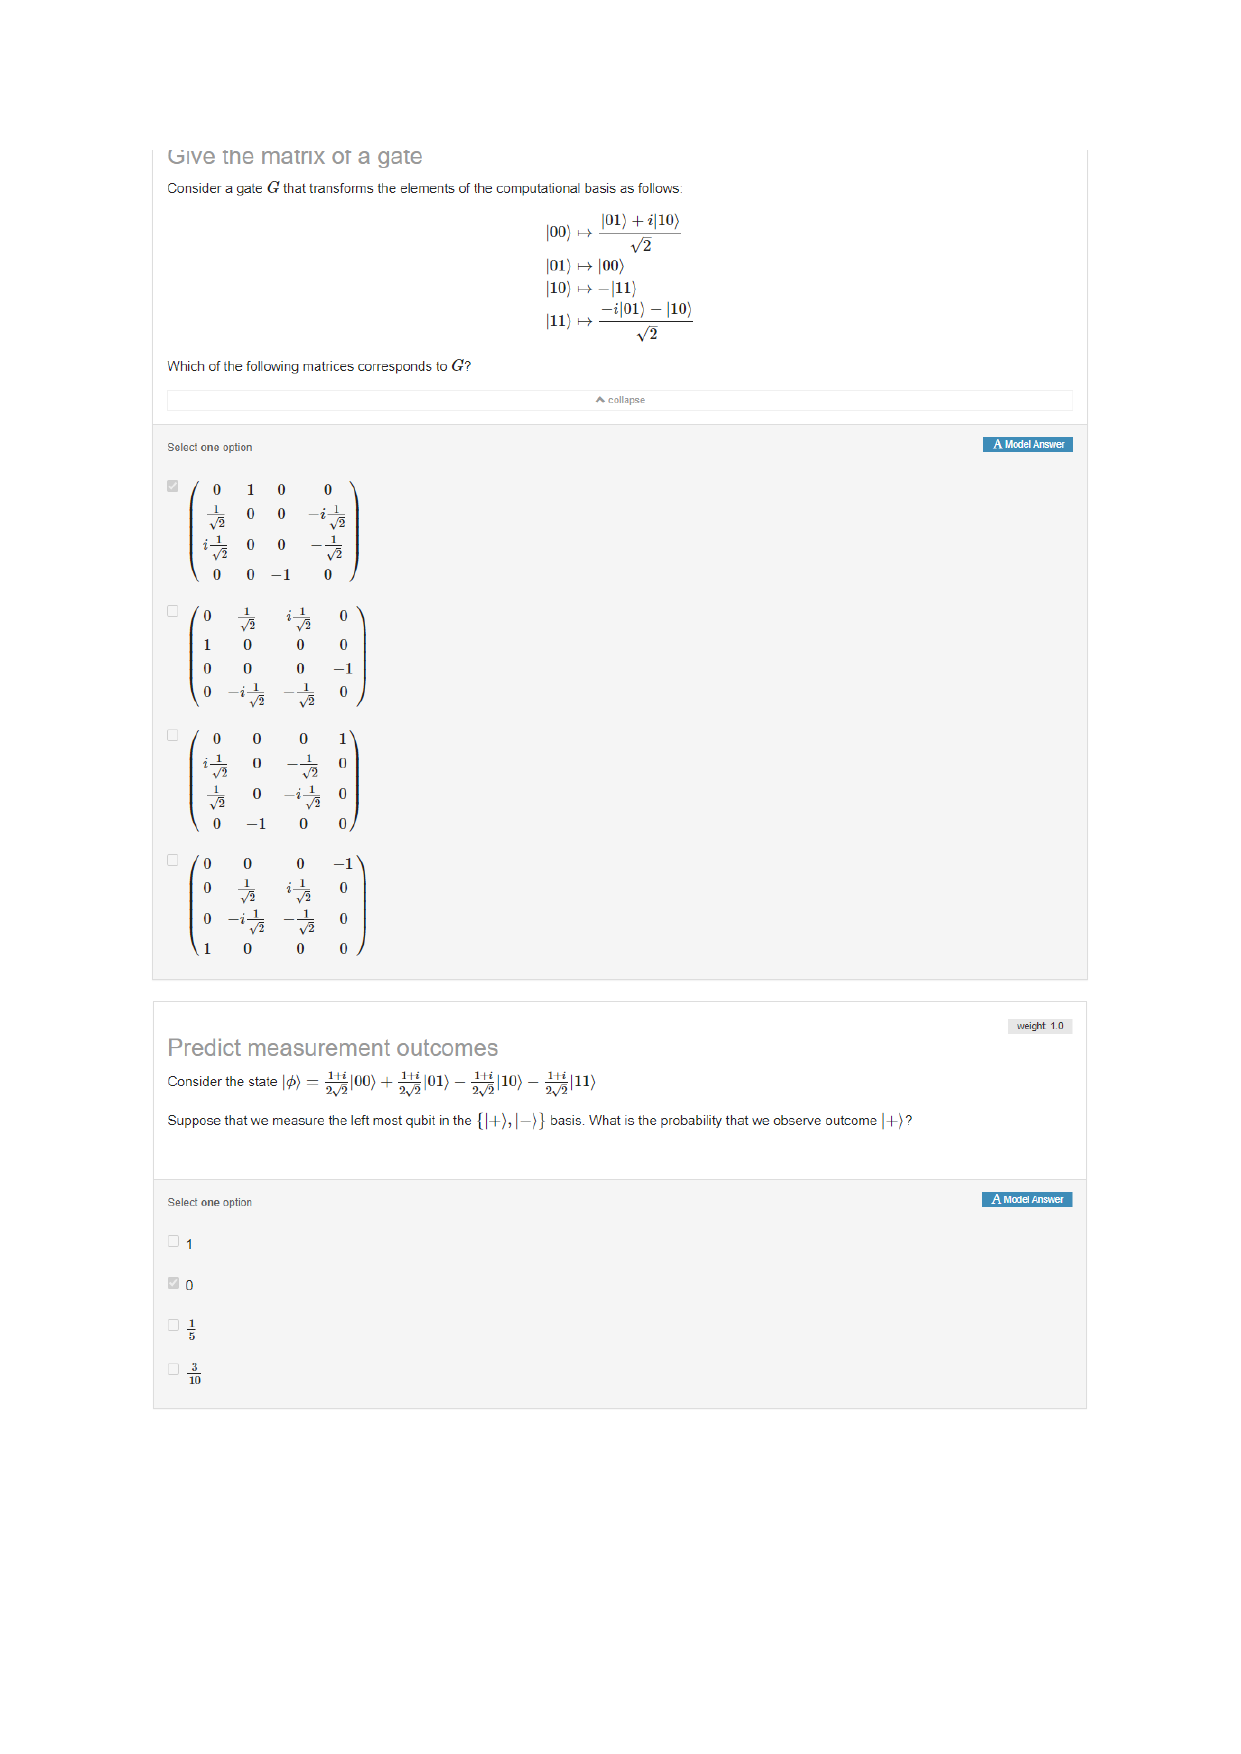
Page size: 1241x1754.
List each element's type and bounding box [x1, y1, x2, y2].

picture [150, 1001, 1091, 1410]
picture [150, 150, 1091, 983]
